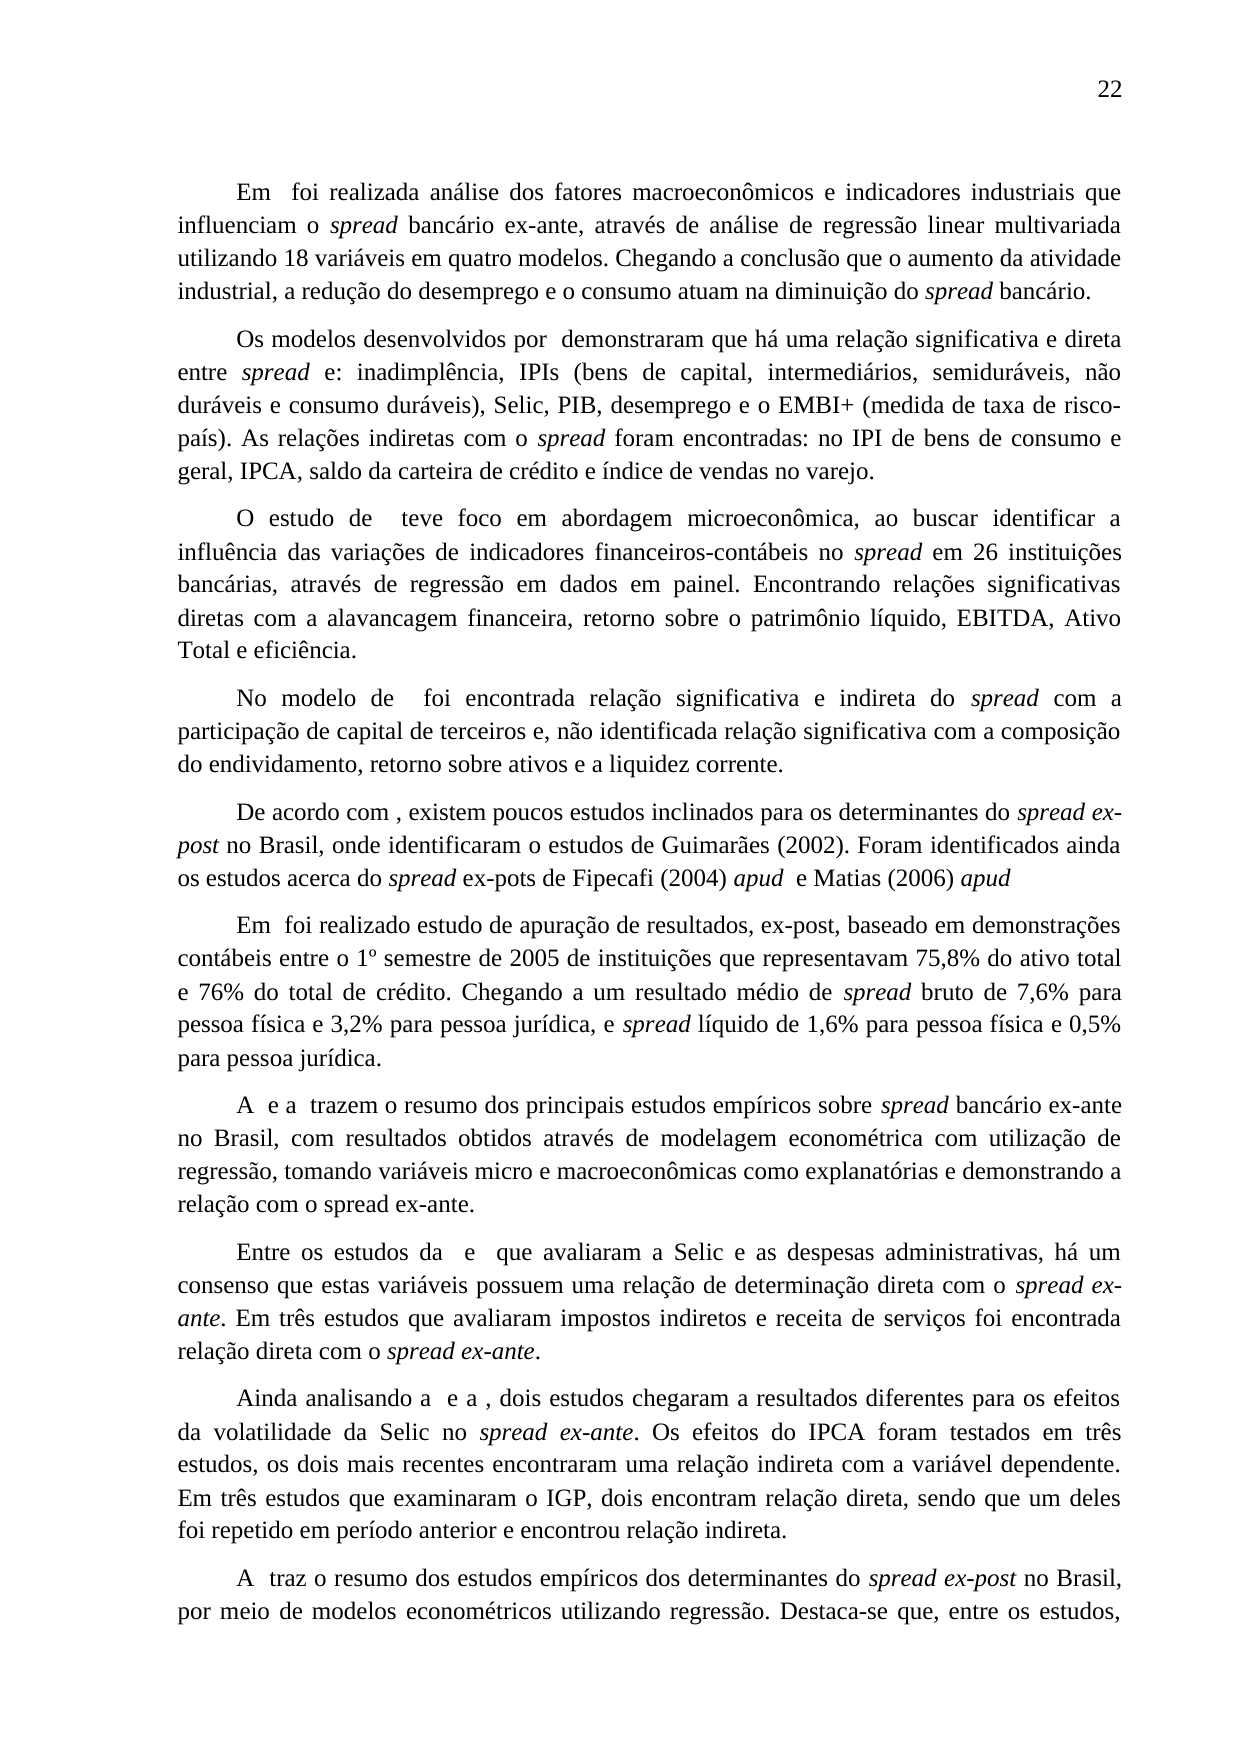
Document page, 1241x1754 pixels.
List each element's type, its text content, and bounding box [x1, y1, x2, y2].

text O estudo de teve foco em abordagem microeconômica, ao buscar identificar a influência das variações de indicadores financeiros-contábeis no spread em 26 instituições bancárias, através de regressão em dados em painel. Encontrando relações significativas diretas com a alavancagem financeira, retorno sobre o patrimônio líquido, EBITDA, Ativo Total e eficiência. [177, 503, 1122, 664]
text Em foi realizado estudo de apuração de resultados, ex-post, baseado em demonstrações contábeis entre o 1º semestre de 2005 de instituições que representavam 75,8% do ativo total e 76% do total de crédito. Chegando a um resultado médio de spread bruto de 7,6% para pessoa física e 3,2% para pessoa jurídica, e spread líquido de 1,6% para pessoa física e 0,5% para pessoa jurídica. [177, 911, 1122, 1071]
text De acordo com , existem poucos estudos inclinados para os determinantes do spread ex-post no Brasil, onde identificaram o estudos de Guimarães (2002). Foram identificados ainda os estudos acerca do spread ex-pots de Fipecafi (2004) apud e Matias (2006) apud [177, 797, 1122, 892]
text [177, 1563, 1122, 1625]
text Em foi realizada análise dos fatores macroeconômicos e indicadores industriais que influenciam o spread bancário ex-ante, através de análise de regressão linear multivariada utilizando 18 variáveis em quatro modelos. Chegando a conclusão que o aumento da atividade industrial, a redução do desemprego e o consumo atuam na diminuição do spread bancário. [177, 177, 1122, 305]
text Ainda analisando a e a , dois estudos chegaram a resultados diferentes para os efeitos da volatilidade da Selic no spread ex-ante. Os efeitos do IPCA foram testados em três estudos, os dois mais recentes encontraram uma relação indireta com a variável dependente. Em três estudos que examinaram o IGP, dois encontram relação direta, sendo que um deles foi repetido em período anterior e encontrou relação indireta. [177, 1383, 1122, 1544]
text A e a trazem o resumo dos principais estudos empíricos sobre spread bancário ex-ante no Brasil, com resultados obtidos através de modelagem econométrica com utilização de regressão, tomando variáveis micro e macroeconômicas como explanatórias e demonstrando a relação com o spread ex-ante. [177, 1090, 1122, 1218]
text No modelo de foi encontrada relação significativa e indireta do spread com a participação de capital de terceiros e, não identificada relação significativa com a composição do endividamento, retorno sobre ativos e a liquidez corrente. [177, 683, 1122, 778]
text Os modelos desenvolvidos por demonstraram que há uma relação significativa e direta entre spread e: inadimplência, IPIs (bens de capital, intermediários, semiduráveis, não duráveis e consumo duráveis), Selic, PIB, desemprego e o EMBI+ (medida de taxa de risco-país). As relações indiretas com o spread foram encontradas: no IPI de bens de consumo e geral, IPCA, saldo da carteira de crédito e índice de vendas no varejo. [177, 324, 1122, 485]
text Entre os estudos da e que avaliaram a Selic e as despesas administrativas, há um consenso que estas variáveis possuem uma relação de determinação direta com o spread ex-ante. Em três estudos que avaliaram impostos indiretos e receita de serviços foi encontrada relação direta com o spread ex-ante. [177, 1237, 1122, 1365]
